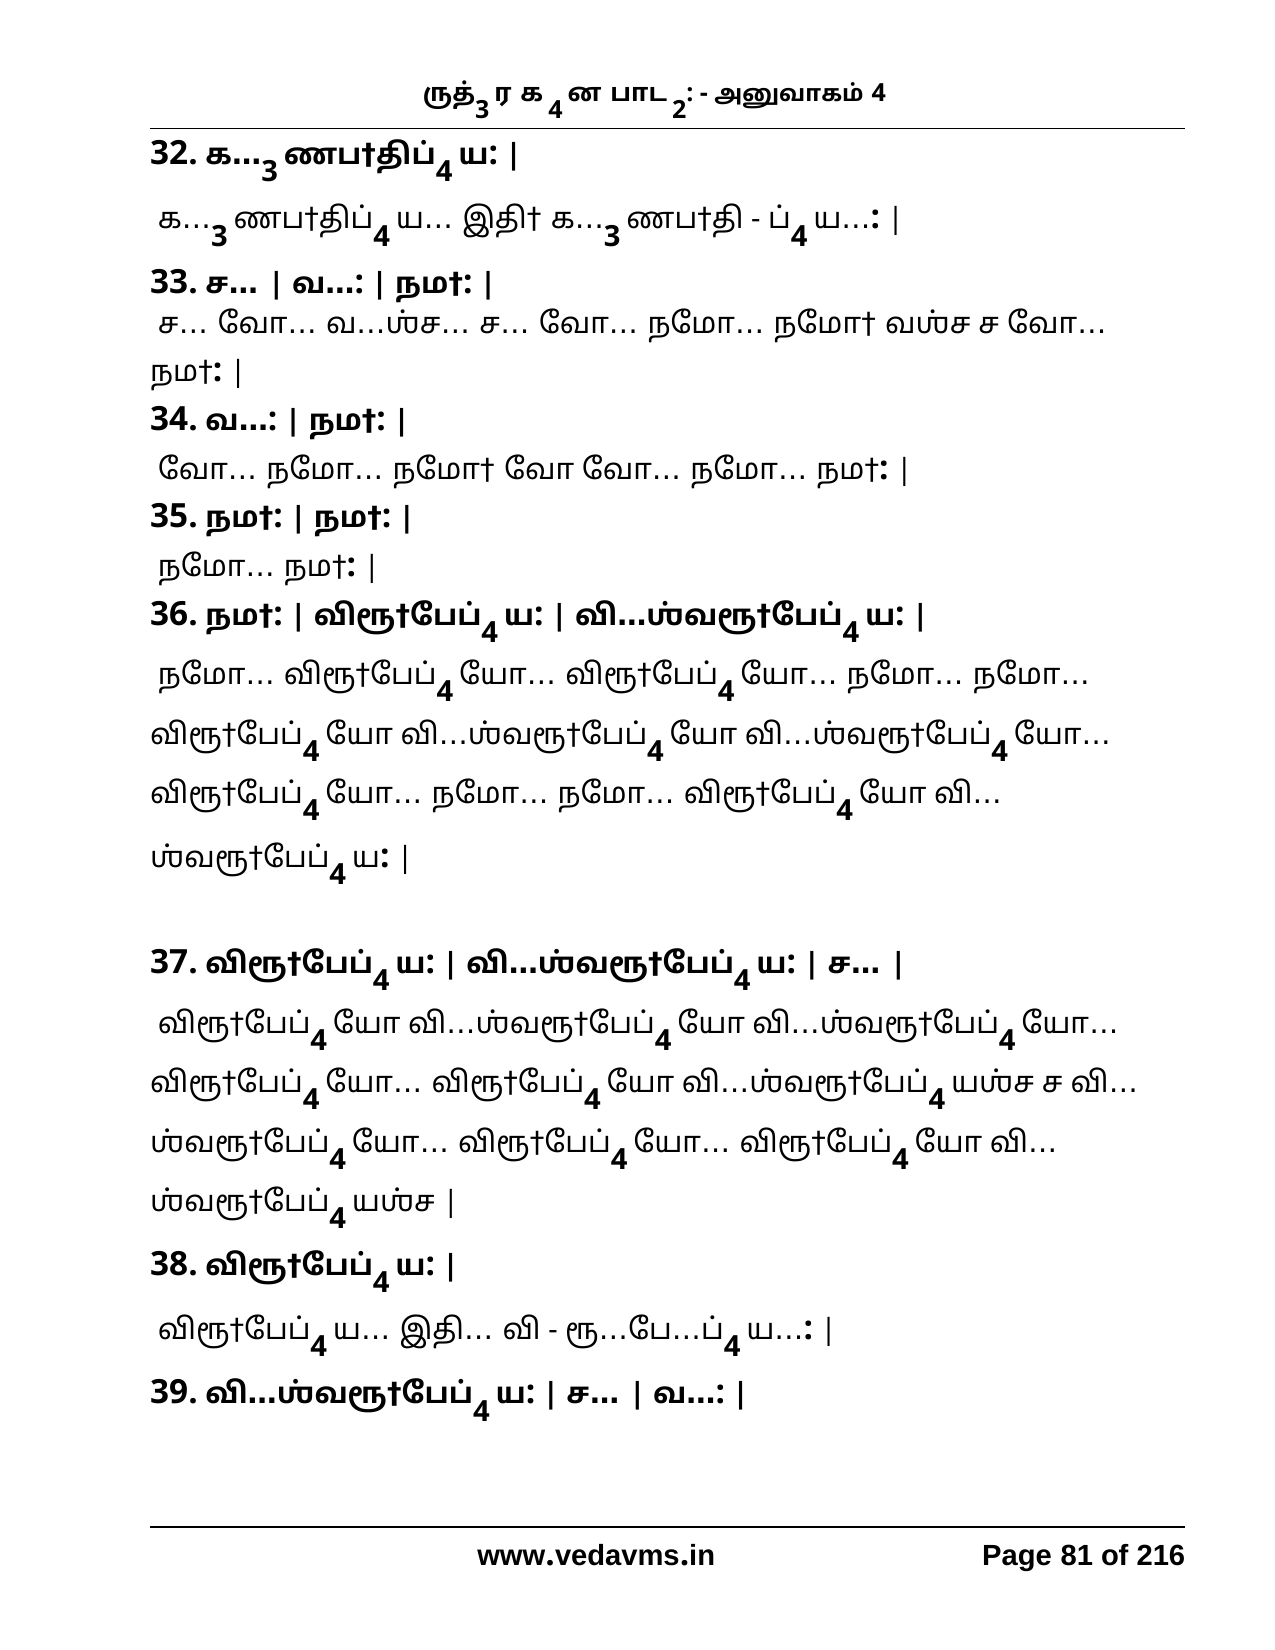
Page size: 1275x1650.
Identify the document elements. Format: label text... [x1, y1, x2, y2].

text க…3ணப†திப்4ய… இதி† க…3ணப†தி - ப்4ய…: | [150, 193, 1185, 254]
text 34. வ…: | நம†: | [150, 395, 1185, 441]
text 32. க…3ணப†திப்4ய: | [150, 129, 1185, 190]
text 36. நம†: | விரூ†பேப்4ய: | வி…ஶ்வரூ†பேப்4ய: | [150, 589, 1185, 651]
text 39. வி…ஶ்வரூ†பேப்4ய: | ச… | வ…: | [150, 1368, 1185, 1429]
text விரூ†பேப்4ய… இதி… வி - ரூ…பே…ப்4ய…: | [150, 1304, 1185, 1365]
text வோ… நமோ… நமோ† வோ வோ… நமோ… நம†: | [150, 443, 1185, 490]
text நமோ… நம†: | [150, 541, 1185, 587]
text 35. நம†: | நம†: | [150, 492, 1185, 538]
text 38. விரூ†பேப்4ய: | [150, 1240, 1185, 1301]
text 37. விரூ†பேப்4ய: | வி…ஶ்வரூ†பேப்4ய: | ச… | [150, 938, 1185, 999]
text 33. ச… | வ…: | நம†: | [150, 257, 1185, 304]
text ச… வோ… வ…ஶ்ச… ச… வோ… நமோ… நமோ† வஶ்ச ச வோ… நம†: | [150, 306, 1185, 392]
text விரூ†பேப்4யோ வி…ஶ்வரூ†பேப்4யோ வி…ஶ்வரூ†பேப்4யோ… விரூ†பேப்4யோ… விரூ†பேப்4யோ வி…ஶ்வரூ†பேப்4யஶ்ச ச வி…ஶ்வரூ†பேப்4யோ… விரூ†பேப்4யோ… விரூ†பேப்4யோ வி…ஶ்வரூ†பேப்4யஶ்ச | [150, 1002, 1185, 1237]
text நமோ… விரூ†பேப்4யோ… விரூ†பேப்4யோ… நமோ… நமோ… விரூ†பேப்4யோ வி…ஶ்வரூ†பேப்4யோ வி…ஶ்வரூ†பேப்4யோ… விரூ†பேப்4யோ… நமோ… நமோ… விரூ†பேப்4யோ வி…ஶ்வரூ†பேப்4ய: | [150, 653, 1185, 893]
